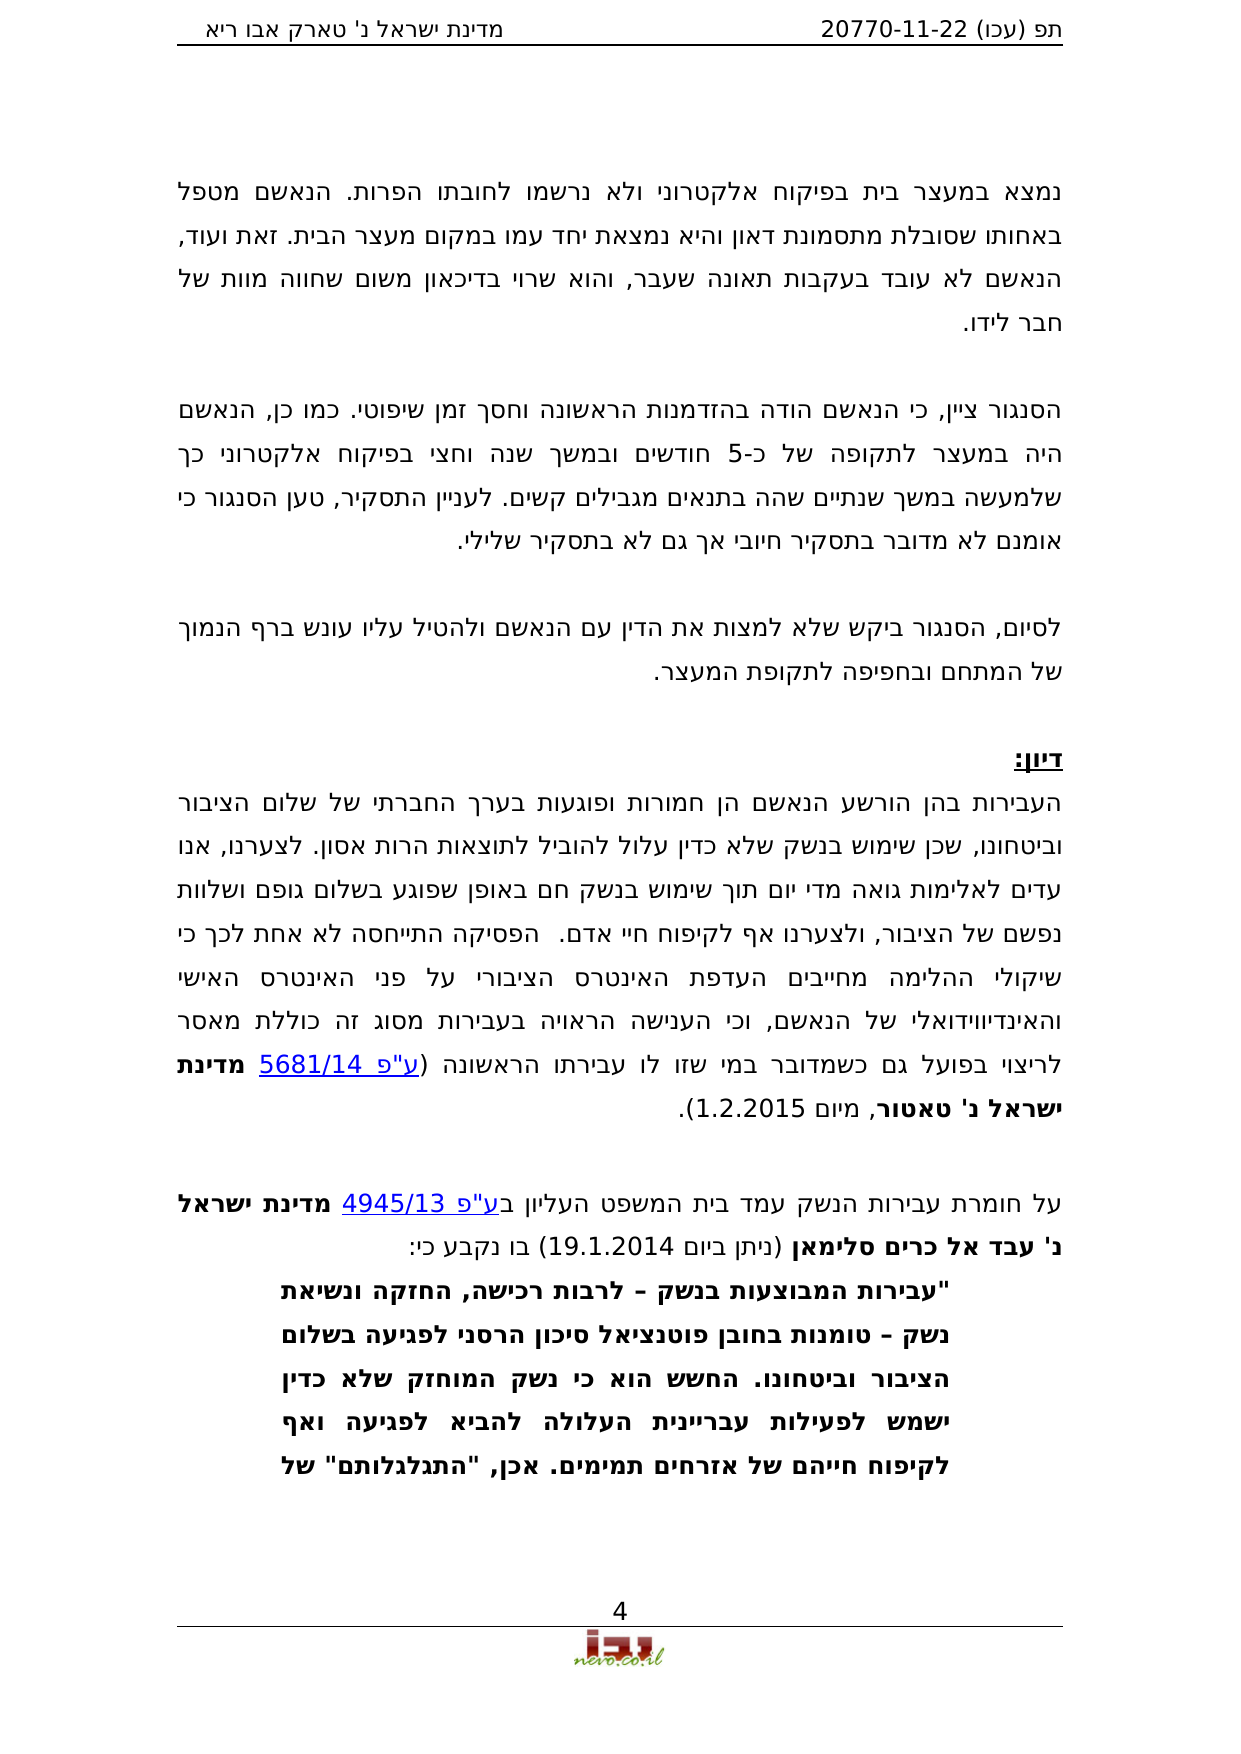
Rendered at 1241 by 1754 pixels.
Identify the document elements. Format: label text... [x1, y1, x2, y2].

picture [574, 1629, 666, 1667]
text על חומרת עבירות הנשק עמד בית המשפט העליון בע"פ 4945/13 מדינת ישראל נ' עבד אל כרים סלימאן (ניתן ביום 19.1.2014) בו נקבע כי: [177, 1189, 1063, 1262]
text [177, 177, 1063, 338]
text דיון: [177, 744, 1063, 773]
text העבירות בהן הורשע הנאשם הן חמורות ופוגעות בערך החברתי של שלום הציבור וביטחונו, שכן שימוש בנשק שלא כדין עלול להוביל לתוצאות הרות אסון. לצערנו, אנו עדים לאלימות גואה מדי יום תוך שימוש בנשק חם באופן שפוגע בשלום גופם ושלוות נפשם של הציבור, ולצערנו אף לקיפוח חיי אדם. הפסיקה התייחסה לא אחת לכך כי שיקולי ההלימה מחייבים העדפת האינטרס הציבורי על פני האינטרס האישי והאינדיווידואלי של הנאשם, וכי הענישה הראויה בעבירות מסוג זה כוללת מאסר לריצוי בפועל גם כשמדובר במי שזו לו עבירתו הראשונה (ע"פ 5681/14 מדינת ישראל נ' טאטור, מיום 1.2.2015). [177, 788, 1063, 1123]
text לסיום, הסנגור ביקש שלא למצות את הדין עם הנאשם ולהטיל עליו עונש ברף הנמוך של המתחם ובחפיפה לתקופת המעצר. [177, 613, 1063, 686]
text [281, 1276, 951, 1481]
text הסנגור ציין, כי הנאשם הודה בהזדמנות הראשונה וחסך זמן שיפוטי. כמו כן, הנאשם היה במעצר לתקופה של כ-5 חודשים ובמשך שנה וחצי בפיקוח אלקטרוני כך שלמעשה במשך שנתיים שהה בתנאים מגבילים קשים. לעניין התסקיר, טען הסנגור כי אומנם לא מדובר בתסקיר חיובי אך גם לא בתסקיר שלילי. [177, 395, 1063, 556]
